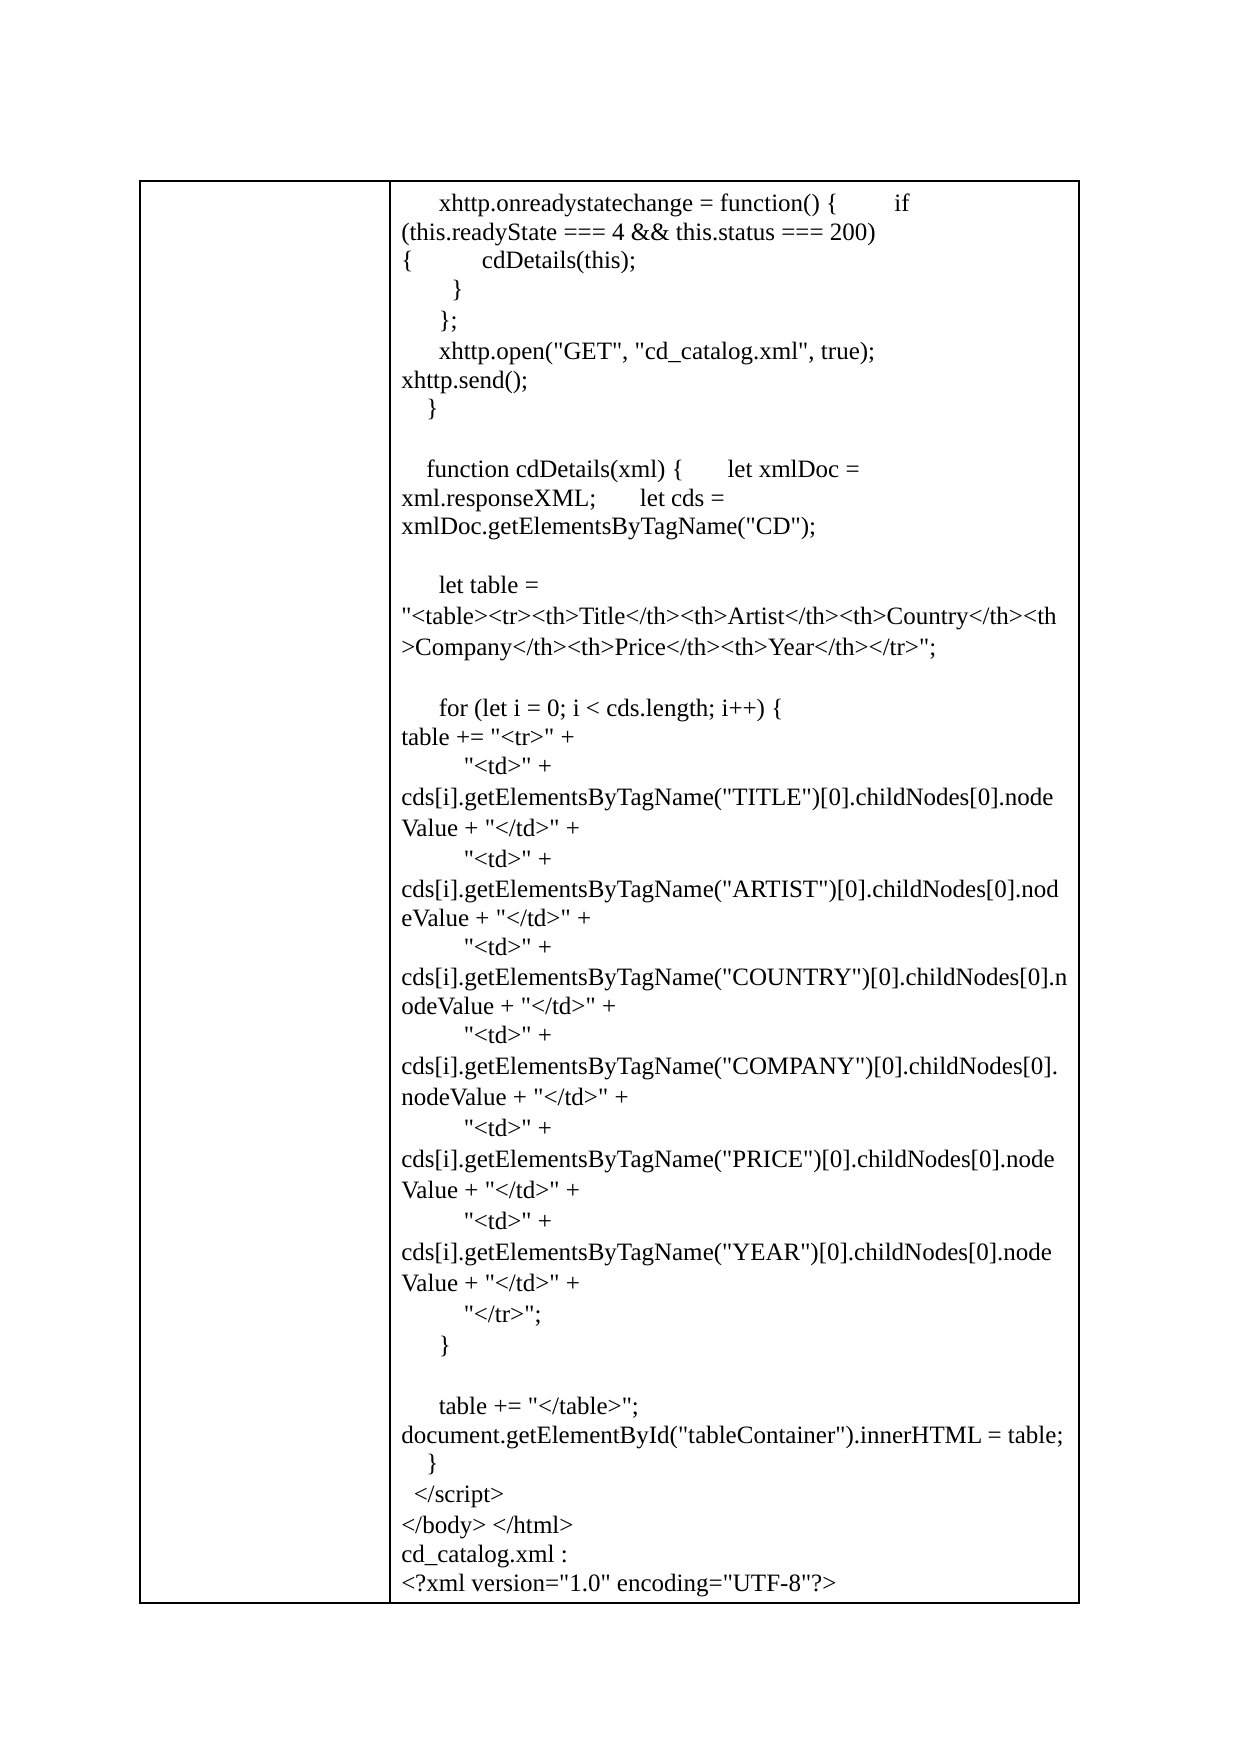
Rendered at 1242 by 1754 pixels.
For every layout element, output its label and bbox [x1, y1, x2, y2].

table_header [141, 182, 389, 1602]
table_header [391, 182, 1078, 1602]
